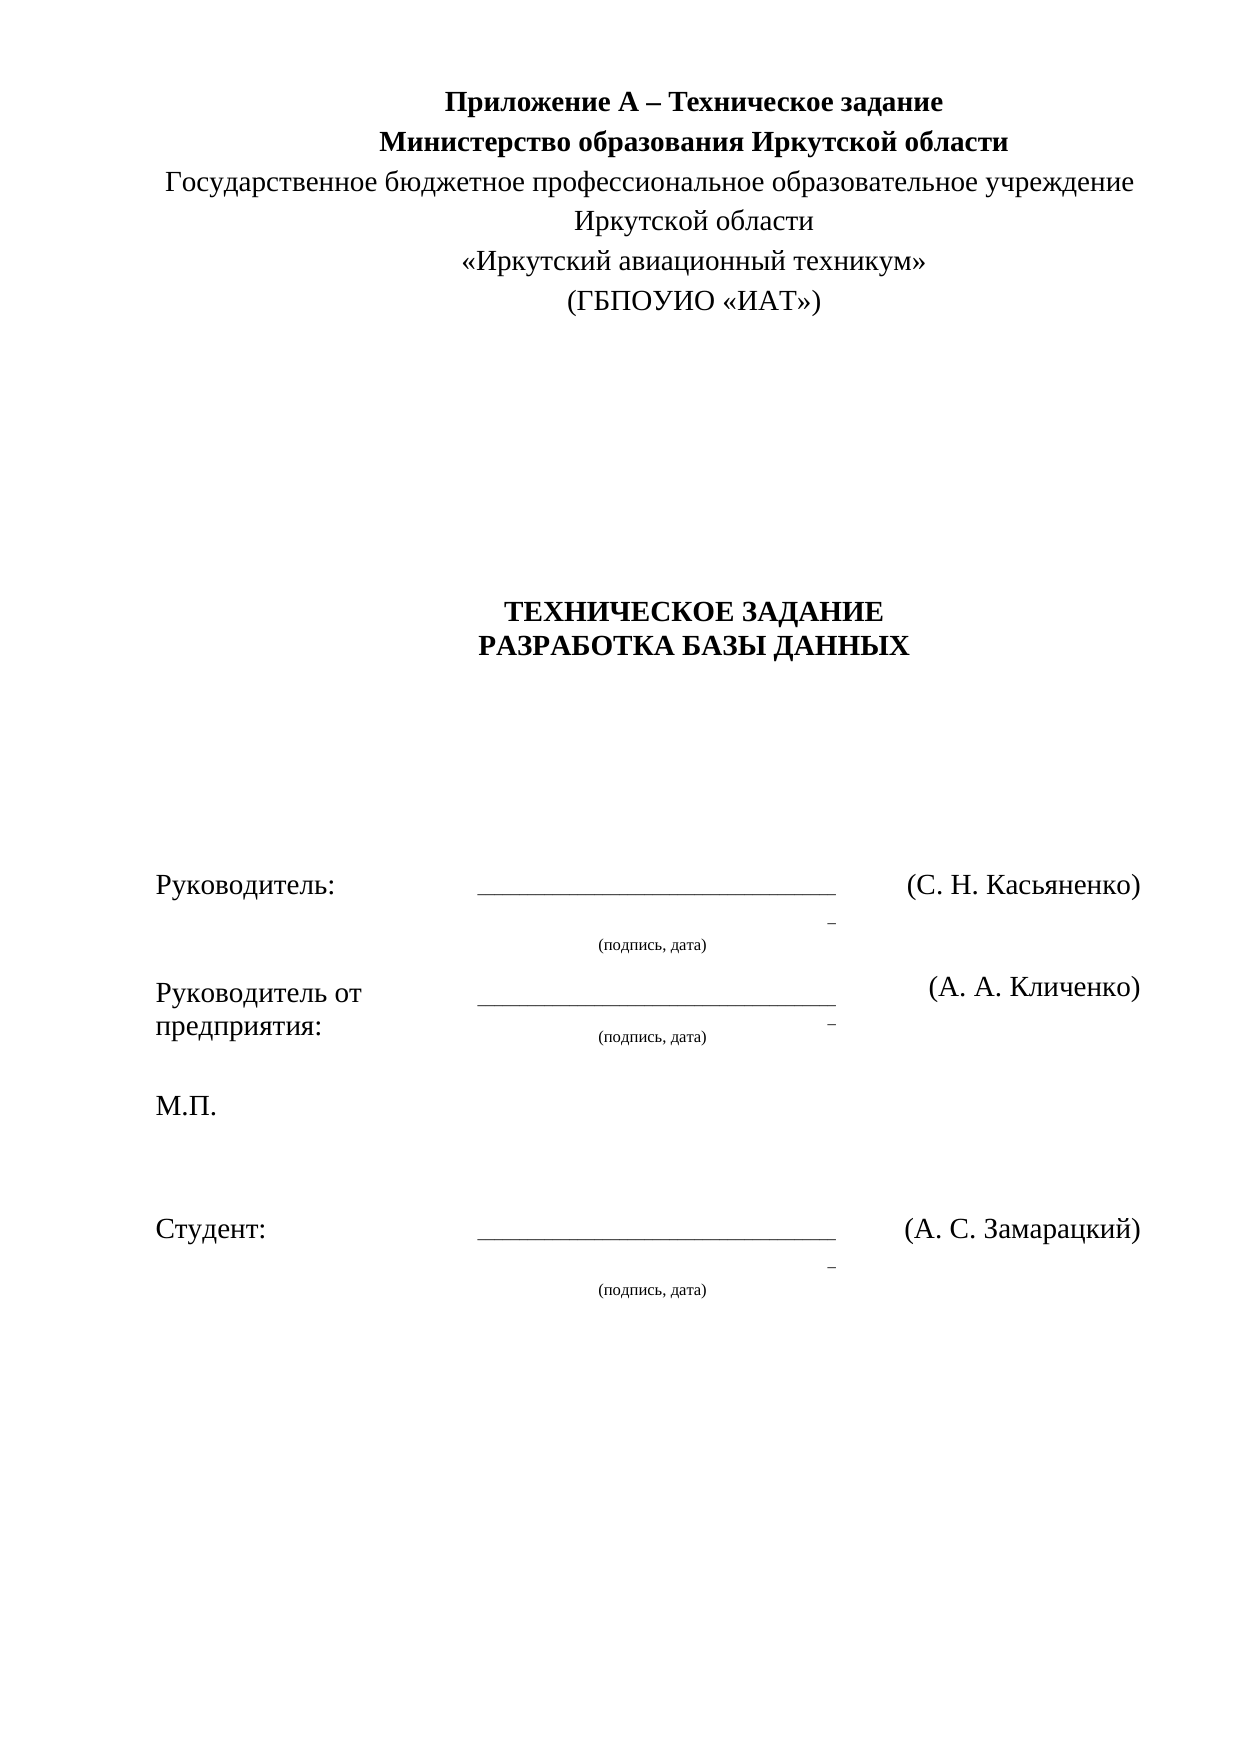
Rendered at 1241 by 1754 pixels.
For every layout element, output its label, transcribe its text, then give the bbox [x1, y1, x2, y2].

text Министерство образования Иркутской области [118, 124, 1181, 157]
table_cell (А. А. Кличенко) [847, 969, 1152, 1212]
text «Иркутский авиационный техникум» [118, 243, 1181, 277]
table_cell Студент: [144, 1212, 458, 1313]
table_cell Руководитель от предприятия: М.П. [144, 969, 458, 1212]
table_header Руководитель: [144, 867, 458, 969]
table_cell ____________________________________________ (подпись, дата) [458, 969, 847, 1212]
table_cell (А. С. Замарацкий) [847, 1212, 1152, 1313]
table_cell ____________________________________________ (подпись, дата) [458, 1212, 847, 1313]
text РАЗРАБОТКА БАЗЫ ДАННЫХ [118, 628, 1181, 661]
text Иркутской области [118, 203, 1181, 237]
text Приложение А – Техническое задание [118, 84, 1181, 118]
text (ГБПОУИО «ИАТ») [118, 283, 1181, 317]
table_header (С. Н. Касьяненко) [847, 867, 1152, 969]
text ТЕХНИЧЕСКОЕ ЗАДАНИЕ [118, 594, 1181, 628]
text Государственное бюджетное профессиональное образовательное учреждение [118, 164, 1181, 197]
table_header ____________________________________________ (подпись, дата) [458, 867, 847, 969]
